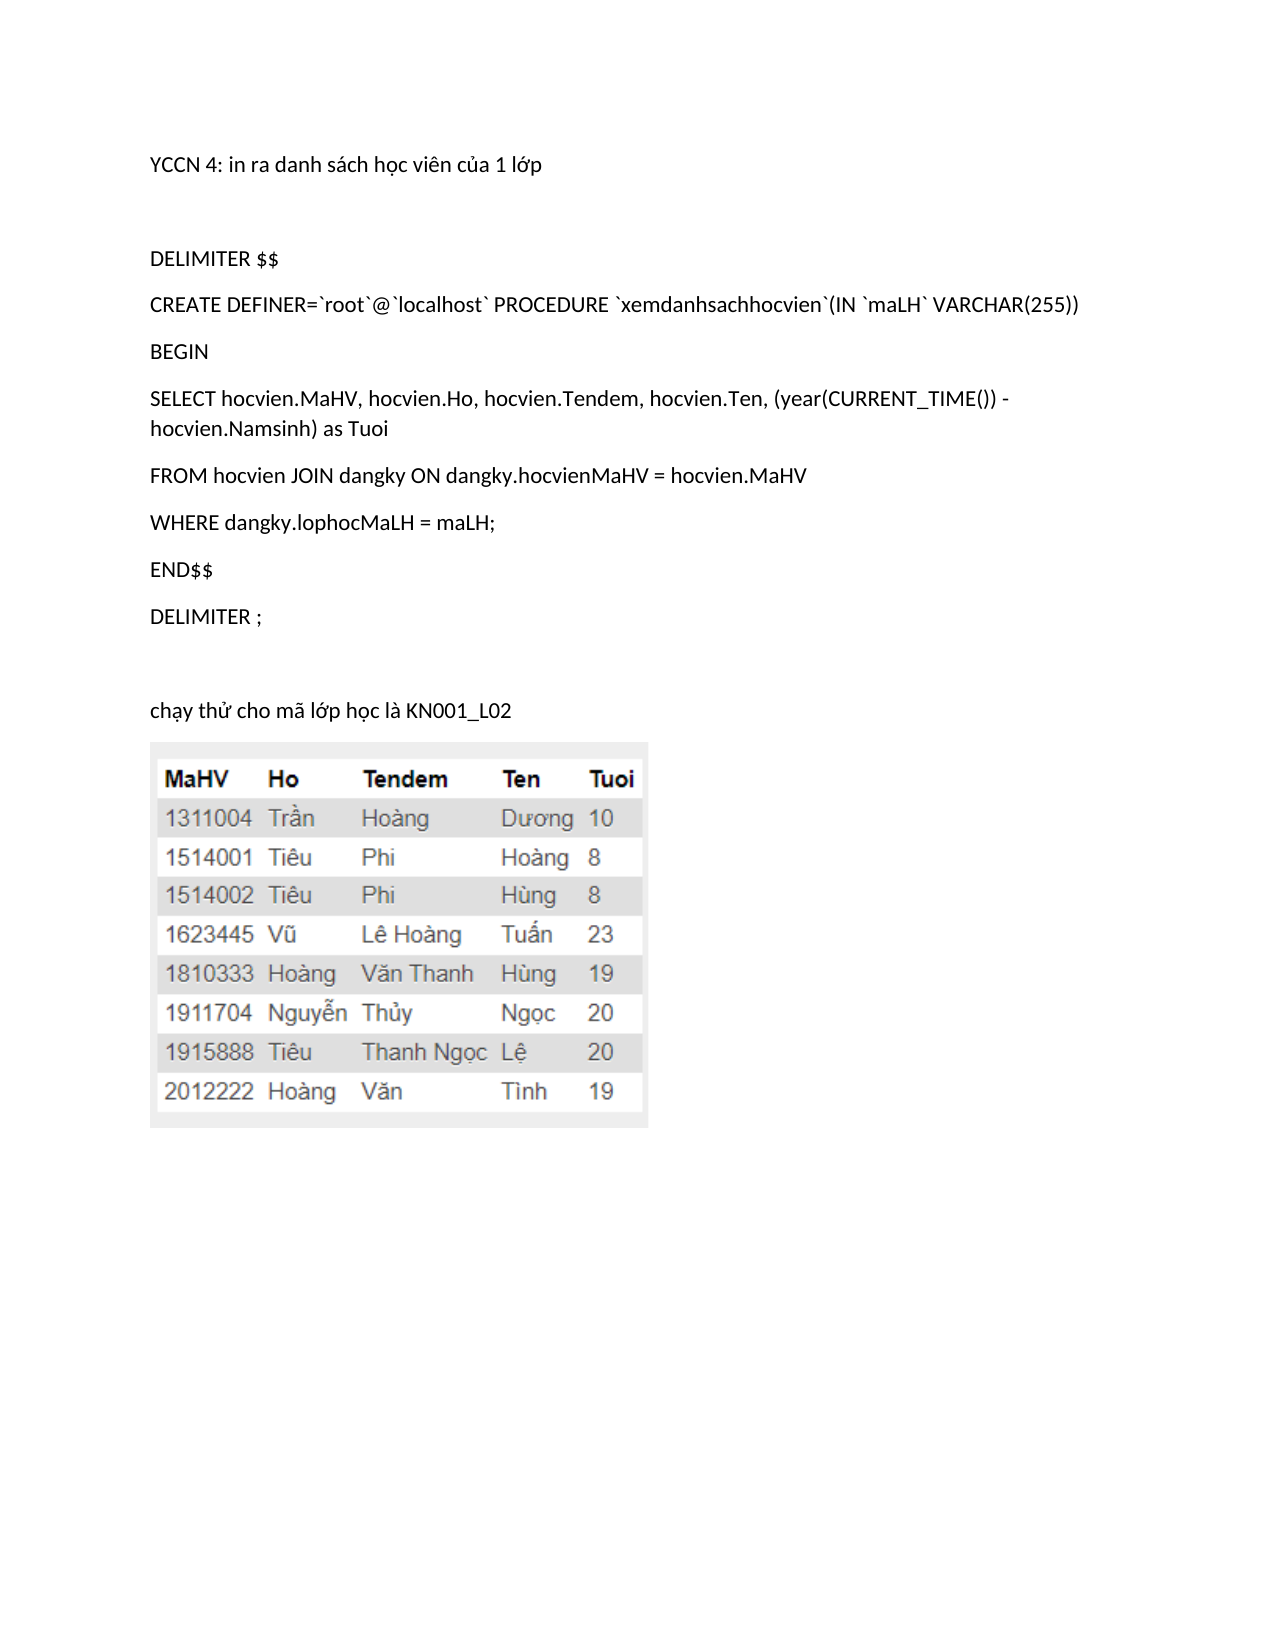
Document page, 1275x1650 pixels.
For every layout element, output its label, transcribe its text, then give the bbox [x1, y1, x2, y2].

text DELIMITER $$ [150, 244, 1125, 272]
text chạy thử cho mã lớp học là KN001_L02 [150, 696, 1125, 724]
text DELIMITER ; [150, 602, 1125, 630]
text YCCN 4: in ra danh sách học viên của 1 lớp [150, 150, 1125, 178]
text WHERE dangky.lophocMaLH = maLH; [150, 508, 1125, 536]
text SELECT hocvien.MaHV, hocvien.Ho, hocvien.Tendem, hocvien.Ten, (year(CURRENT_TIME()) - hocvien.Namsinh) as Tuoi [150, 384, 1125, 443]
text END$$ [150, 555, 1125, 583]
text FROM hocvien JOIN dangky ON dangky.hocvienMaHV = hocvien.MaHV [150, 461, 1125, 489]
text CREATE DEFINER=`root`@`localhost` PROCEDURE `xemdanhsachhocvien`(IN `maLH` VARCHAR(255)) [150, 291, 1125, 319]
picture [150, 742, 649, 1128]
text BEGIN [150, 337, 1125, 366]
